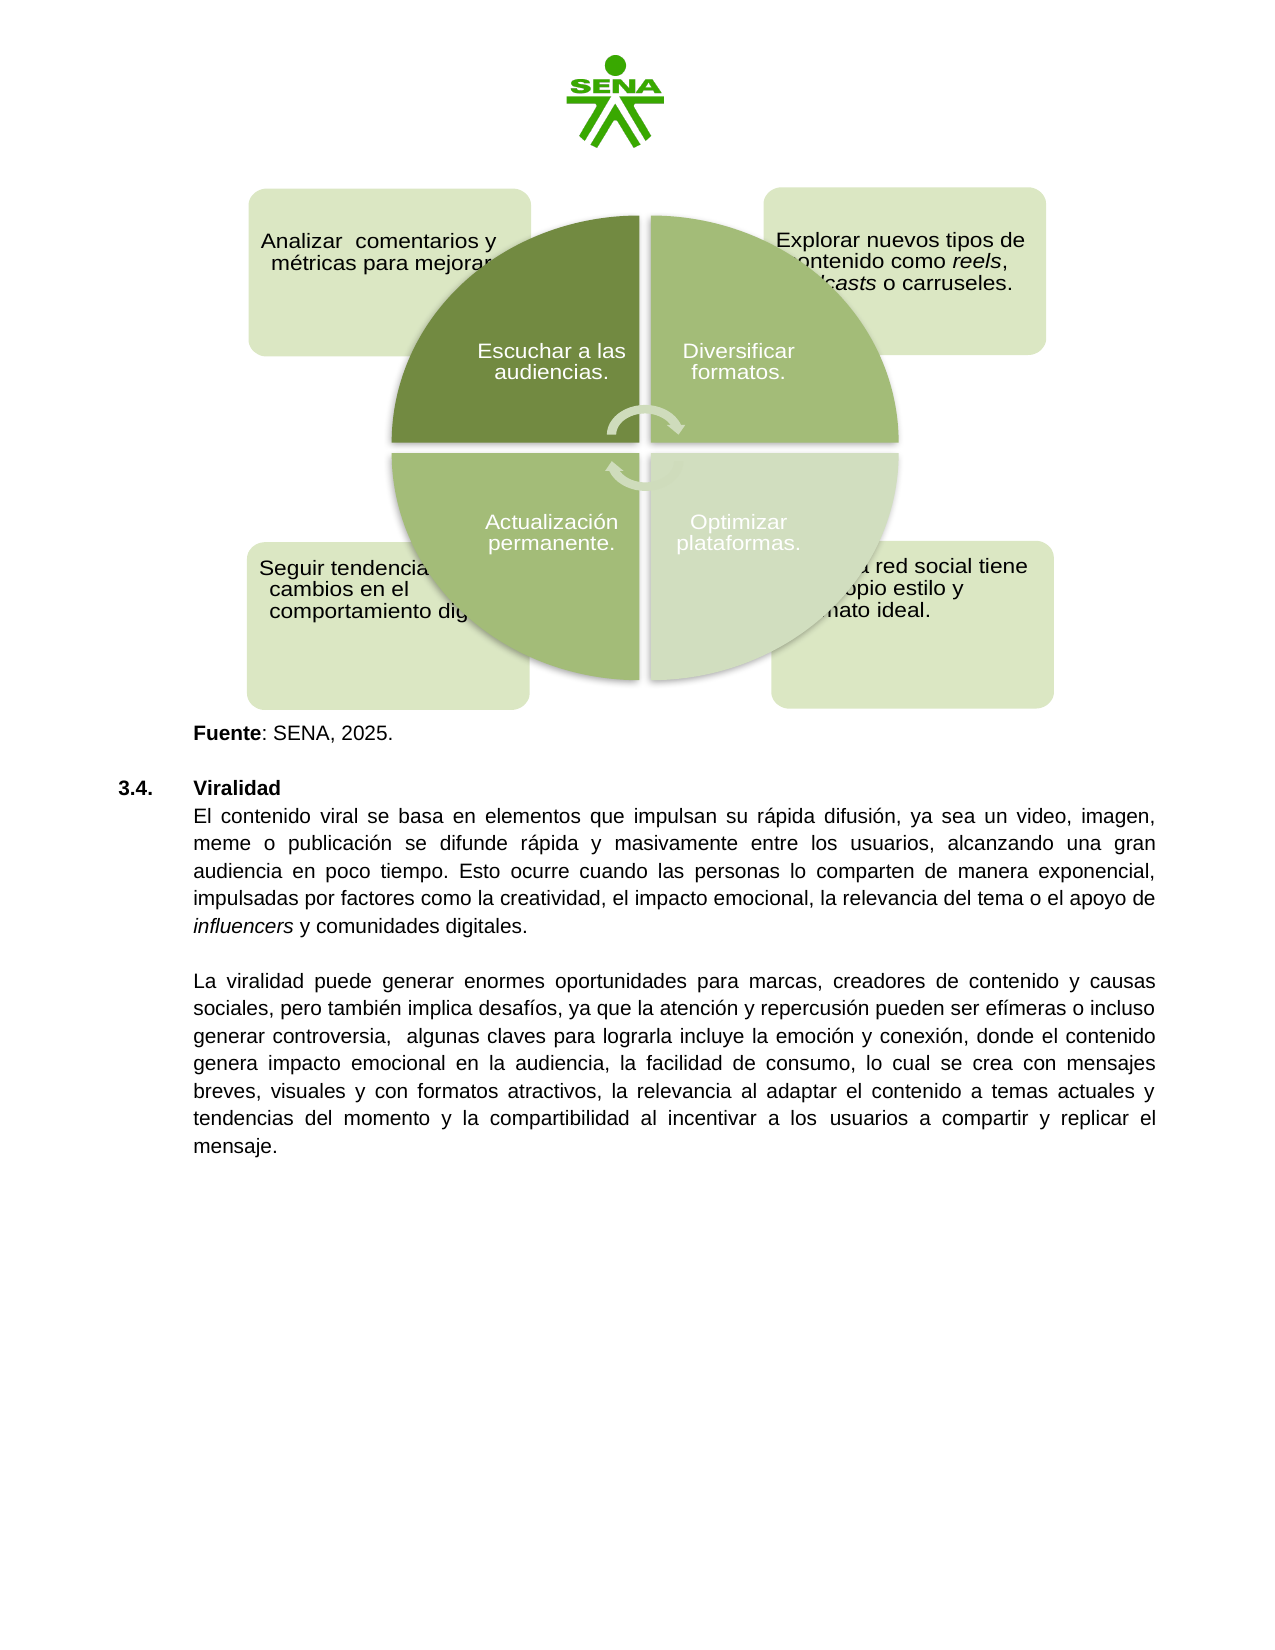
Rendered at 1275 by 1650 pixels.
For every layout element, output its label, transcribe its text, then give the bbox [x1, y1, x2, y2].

list El contenido viral se basa en elementos que impulsan su rápida difusión, ya sea un video, imagen, meme o publicación se difunde rápida y masivamente entre los usuarios, alcanzando una gran audiencia en poco tiempo. Esto ocurre cuando las personas lo comparten de manera exponencial, impulsadas por factores como la creatividad, el impacto emocional, la relevancia del tema o el apoyo de influencers y comunidades digitales. [193, 803, 1157, 937]
picture [566, 55, 664, 148]
text Fuente: SENA, 2025. [193, 721, 1157, 745]
subtitle Viralidad [118, 776, 1157, 800]
text La viralidad puede generar enormes oportunidades para marcas, creadores de contenido y causas sociales, pero también implica desafíos, ya que la atención y repercusión pueden ser efímeras o incluso generar controversia, algunas claves para lograrla incluye la emoción y conexión, donde el contenido genera impacto emocional en la audiencia, la facilidad de consumo, lo cual se crea con mensajes breves, visuales y con formatos atractivos, la relevancia al adaptar el contenido a temas actuales y tendencias del momento y la compartibilidad al incentivar a los usuarios a compartir y replicar el mensaje. [193, 968, 1157, 1157]
